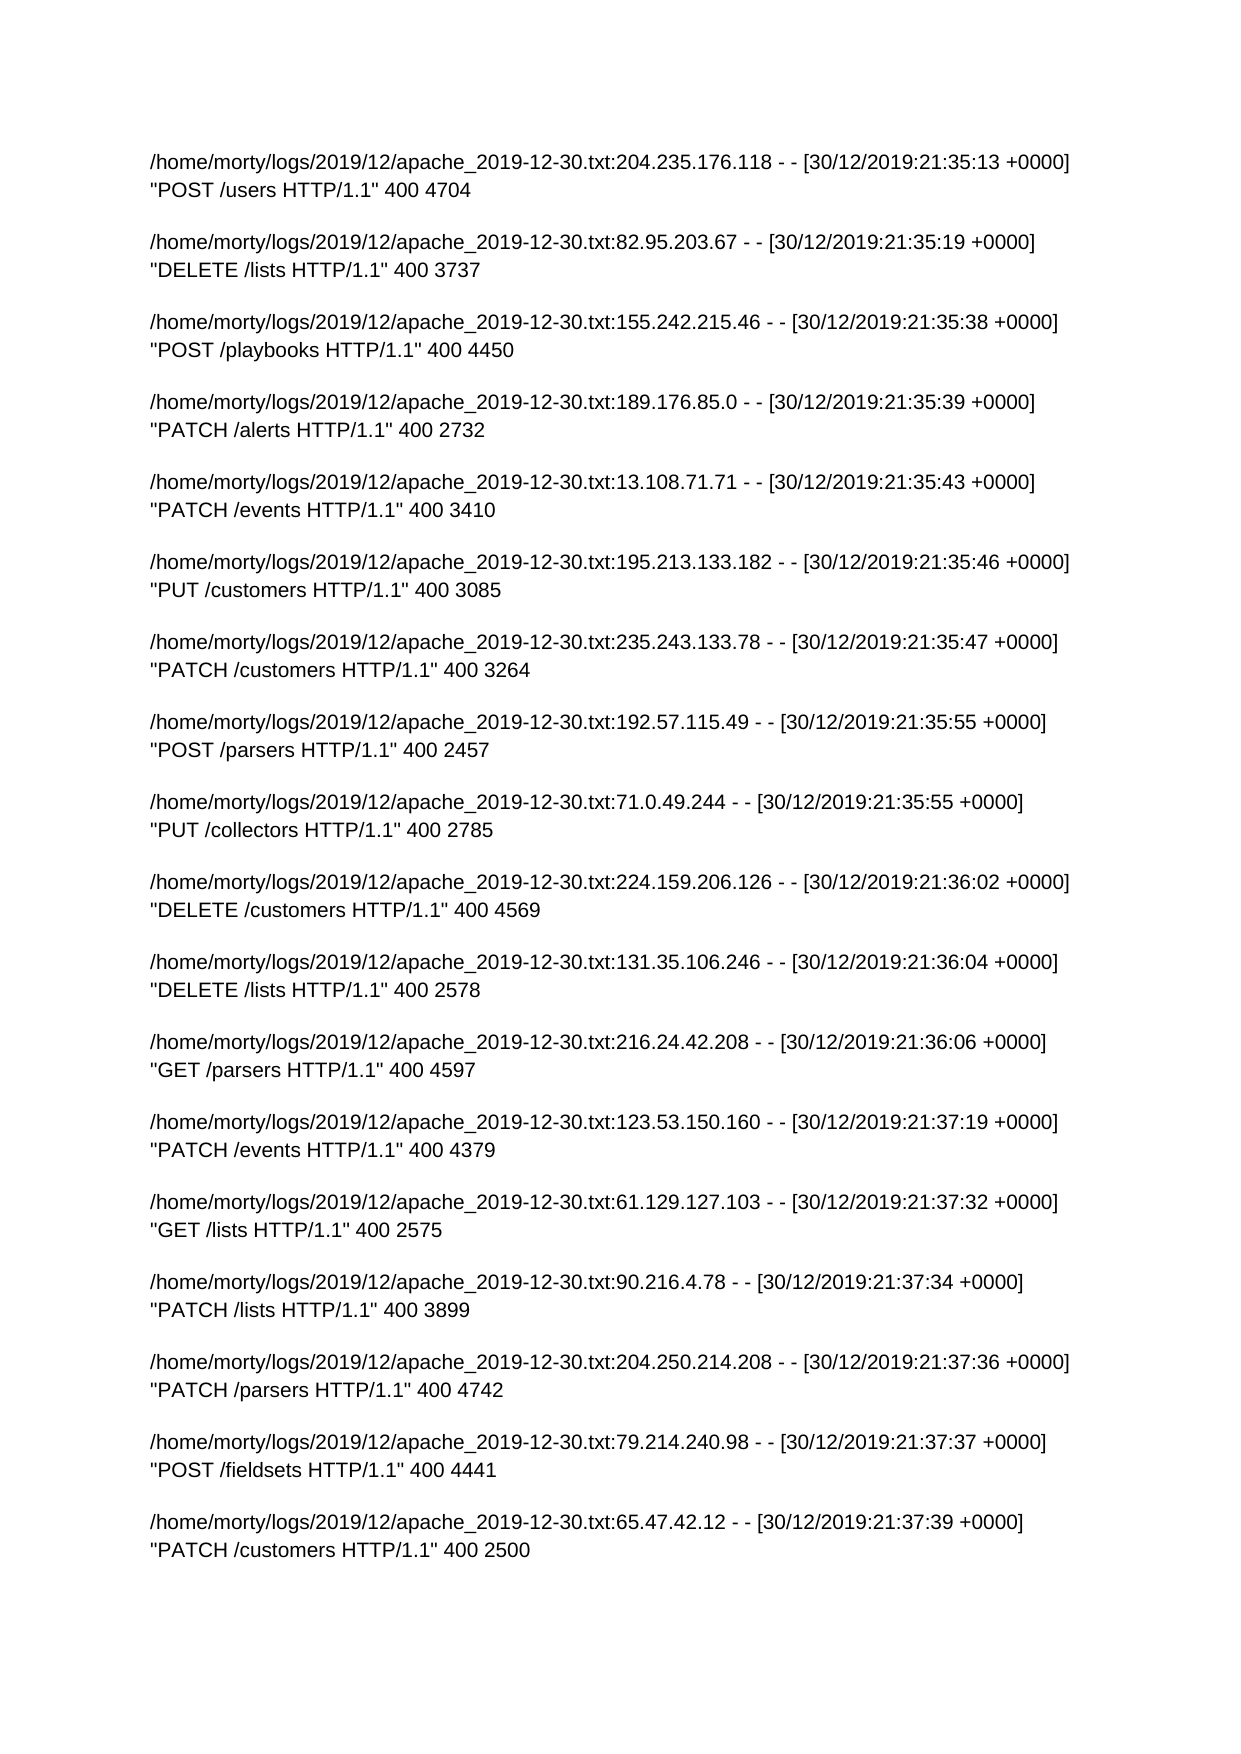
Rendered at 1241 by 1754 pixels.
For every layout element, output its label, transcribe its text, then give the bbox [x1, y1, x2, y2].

text /home/morty/logs/2019/12/apache_2019-12-30.txt:65.47.42.12 - - [30/12/2019:21:37:39 +0000] "PATCH /customers HTTP/1.1" 400 2500 [150, 1510, 1090, 1561]
text /home/morty/logs/2019/12/apache_2019-12-30.txt:204.235.176.118 - - [30/12/2019:21:35:13 +0000] "POST /users HTTP/1.1" 400 4704 [150, 150, 1090, 201]
text /home/morty/logs/2019/12/apache_2019-12-30.txt:61.129.127.103 - - [30/12/2019:21:37:32 +0000] "GET /lists HTTP/1.1" 400 2575 [150, 1190, 1090, 1241]
text /home/morty/logs/2019/12/apache_2019-12-30.txt:195.213.133.182 - - [30/12/2019:21:35:46 +0000] "PUT /customers HTTP/1.1" 400 3085 [150, 550, 1090, 601]
text /home/morty/logs/2019/12/apache_2019-12-30.txt:235.243.133.78 - - [30/12/2019:21:35:47 +0000] "PATCH /customers HTTP/1.1" 400 3264 [150, 630, 1090, 681]
text /home/morty/logs/2019/12/apache_2019-12-30.txt:204.250.214.208 - - [30/12/2019:21:37:36 +0000] "PATCH /parsers HTTP/1.1" 400 4742 [150, 1350, 1090, 1401]
text /home/morty/logs/2019/12/apache_2019-12-30.txt:189.176.85.0 - - [30/12/2019:21:35:39 +0000] "PATCH /alerts HTTP/1.1" 400 2732 [150, 390, 1090, 441]
text /home/morty/logs/2019/12/apache_2019-12-30.txt:224.159.206.126 - - [30/12/2019:21:36:02 +0000] "DELETE /customers HTTP/1.1" 400 4569 [150, 870, 1090, 921]
text /home/morty/logs/2019/12/apache_2019-12-30.txt:131.35.106.246 - - [30/12/2019:21:36:04 +0000] "DELETE /lists HTTP/1.1" 400 2578 [150, 950, 1090, 1001]
text /home/morty/logs/2019/12/apache_2019-12-30.txt:82.95.203.67 - - [30/12/2019:21:35:19 +0000] "DELETE /lists HTTP/1.1" 400 3737 [150, 230, 1090, 281]
text /home/morty/logs/2019/12/apache_2019-12-30.txt:155.242.215.46 - - [30/12/2019:21:35:38 +0000] "POST /playbooks HTTP/1.1" 400 4450 [150, 310, 1090, 361]
text /home/morty/logs/2019/12/apache_2019-12-30.txt:71.0.49.244 - - [30/12/2019:21:35:55 +0000] "PUT /collectors HTTP/1.1" 400 2785 [150, 790, 1090, 841]
text /home/morty/logs/2019/12/apache_2019-12-30.txt:13.108.71.71 - - [30/12/2019:21:35:43 +0000] "PATCH /events HTTP/1.1" 400 3410 [150, 470, 1090, 521]
text /home/morty/logs/2019/12/apache_2019-12-30.txt:123.53.150.160 - - [30/12/2019:21:37:19 +0000] "PATCH /events HTTP/1.1" 400 4379 [150, 1110, 1090, 1161]
text /home/morty/logs/2019/12/apache_2019-12-30.txt:90.216.4.78 - - [30/12/2019:21:37:34 +0000] "PATCH /lists HTTP/1.1" 400 3899 [150, 1270, 1090, 1321]
text /home/morty/logs/2019/12/apache_2019-12-30.txt:192.57.115.49 - - [30/12/2019:21:35:55 +0000] "POST /parsers HTTP/1.1" 400 2457 [150, 710, 1090, 761]
text /home/morty/logs/2019/12/apache_2019-12-30.txt:216.24.42.208 - - [30/12/2019:21:36:06 +0000] "GET /parsers HTTP/1.1" 400 4597 [150, 1030, 1090, 1081]
text /home/morty/logs/2019/12/apache_2019-12-30.txt:79.214.240.98 - - [30/12/2019:21:37:37 +0000] "POST /fieldsets HTTP/1.1" 400 4441 [150, 1430, 1090, 1481]
